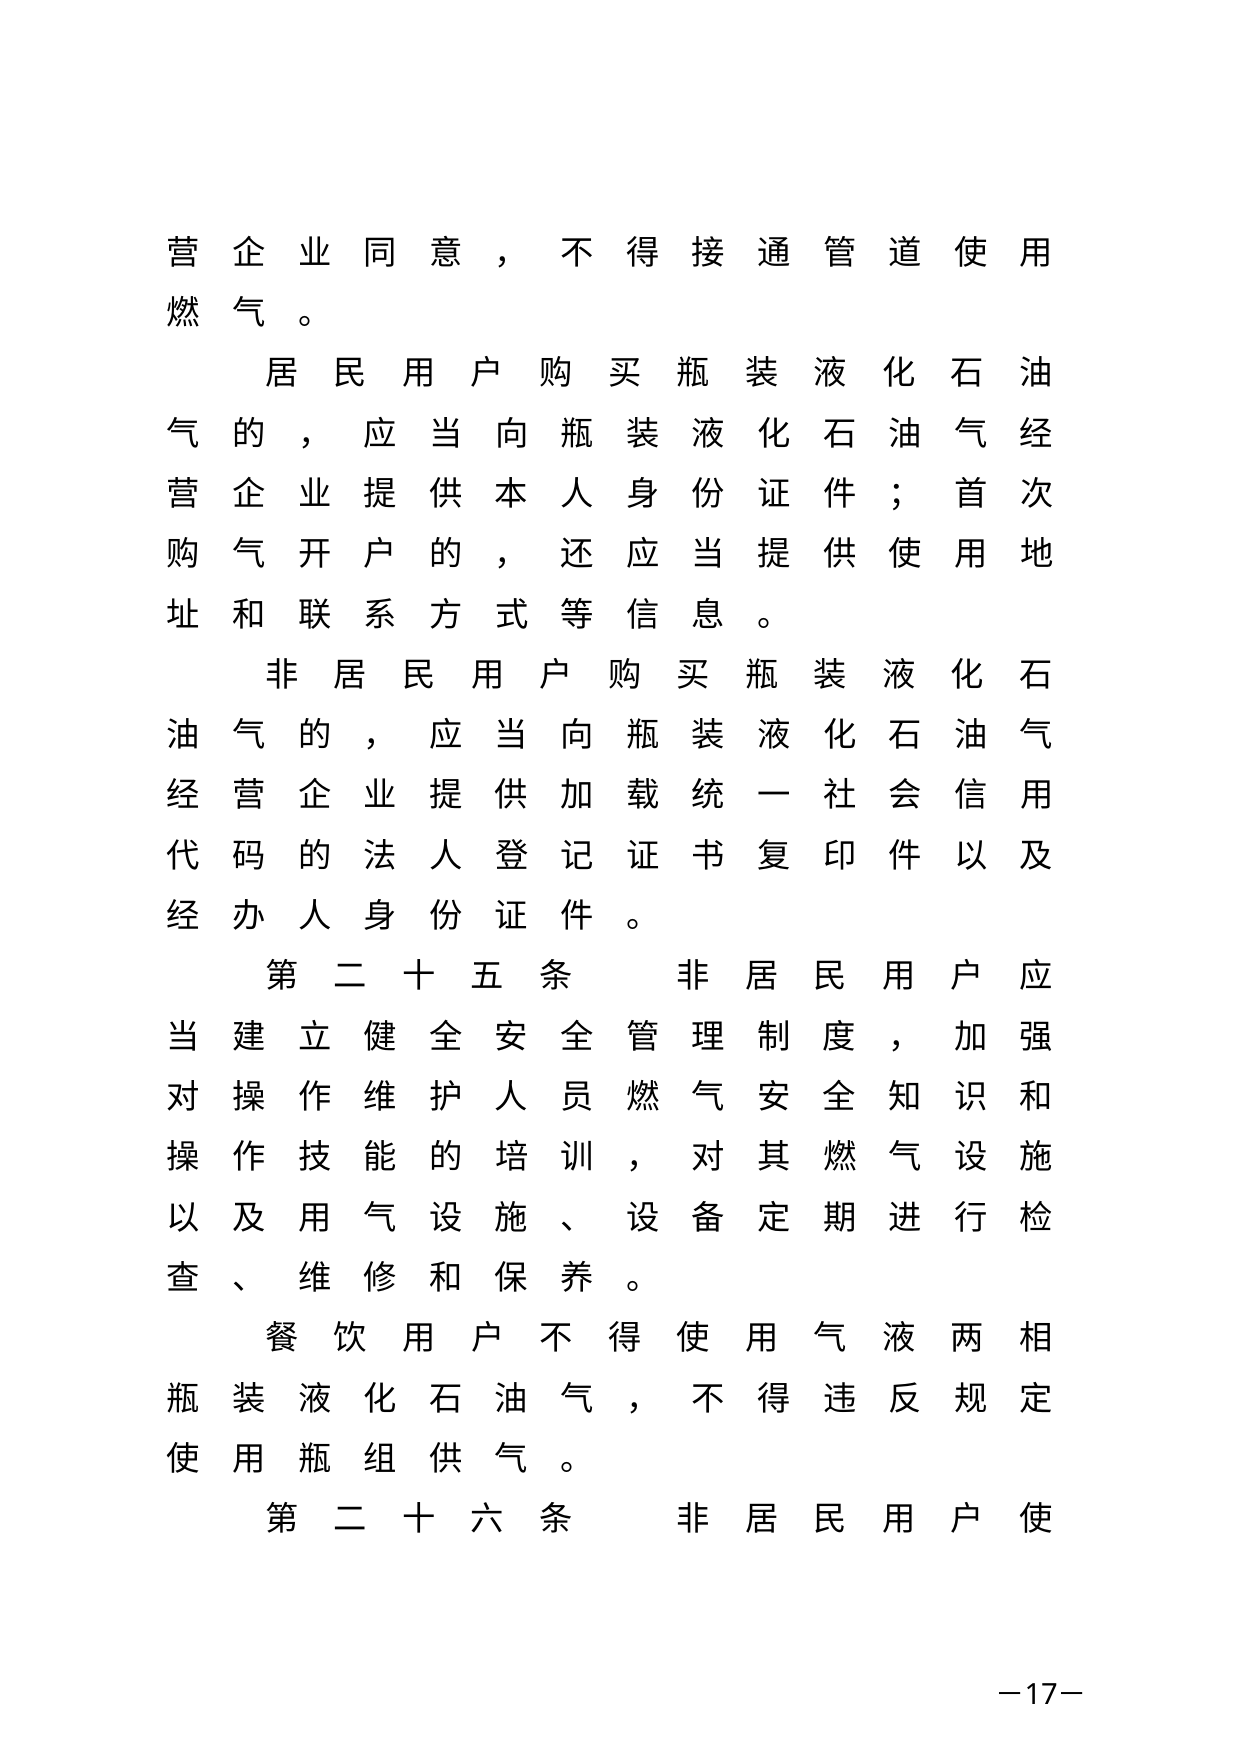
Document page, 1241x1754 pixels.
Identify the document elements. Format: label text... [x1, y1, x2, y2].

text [167, 1486, 1085, 1546]
text 第二十五条 非居民用户应当建立健全安全管理制度，加强对操作维护人员燃气安全知识和操作技能的培训，对其燃气设施以及用气设施、设备定期进行检查、维修和保养。 [167, 943, 1085, 1305]
text 餐饮用户不得使用气液两相瓶装液化石油气，不得违反规定使用瓶组供气。 [167, 1305, 1085, 1486]
text 居民用户购买瓶装液化石油气的，应当向瓶装液化石油气经营企业提供本人身份证件；首次购气开户的，还应当提供使用地址和联系方式等信息。 [167, 340, 1085, 642]
text 非居民用户购买瓶装液化石油气的，应当向瓶装液化石油气经营企业提供加载统一社会信用代码的法人登记证书复印件以及经办人身份证件。 [167, 642, 1085, 943]
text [167, 219, 1085, 340]
